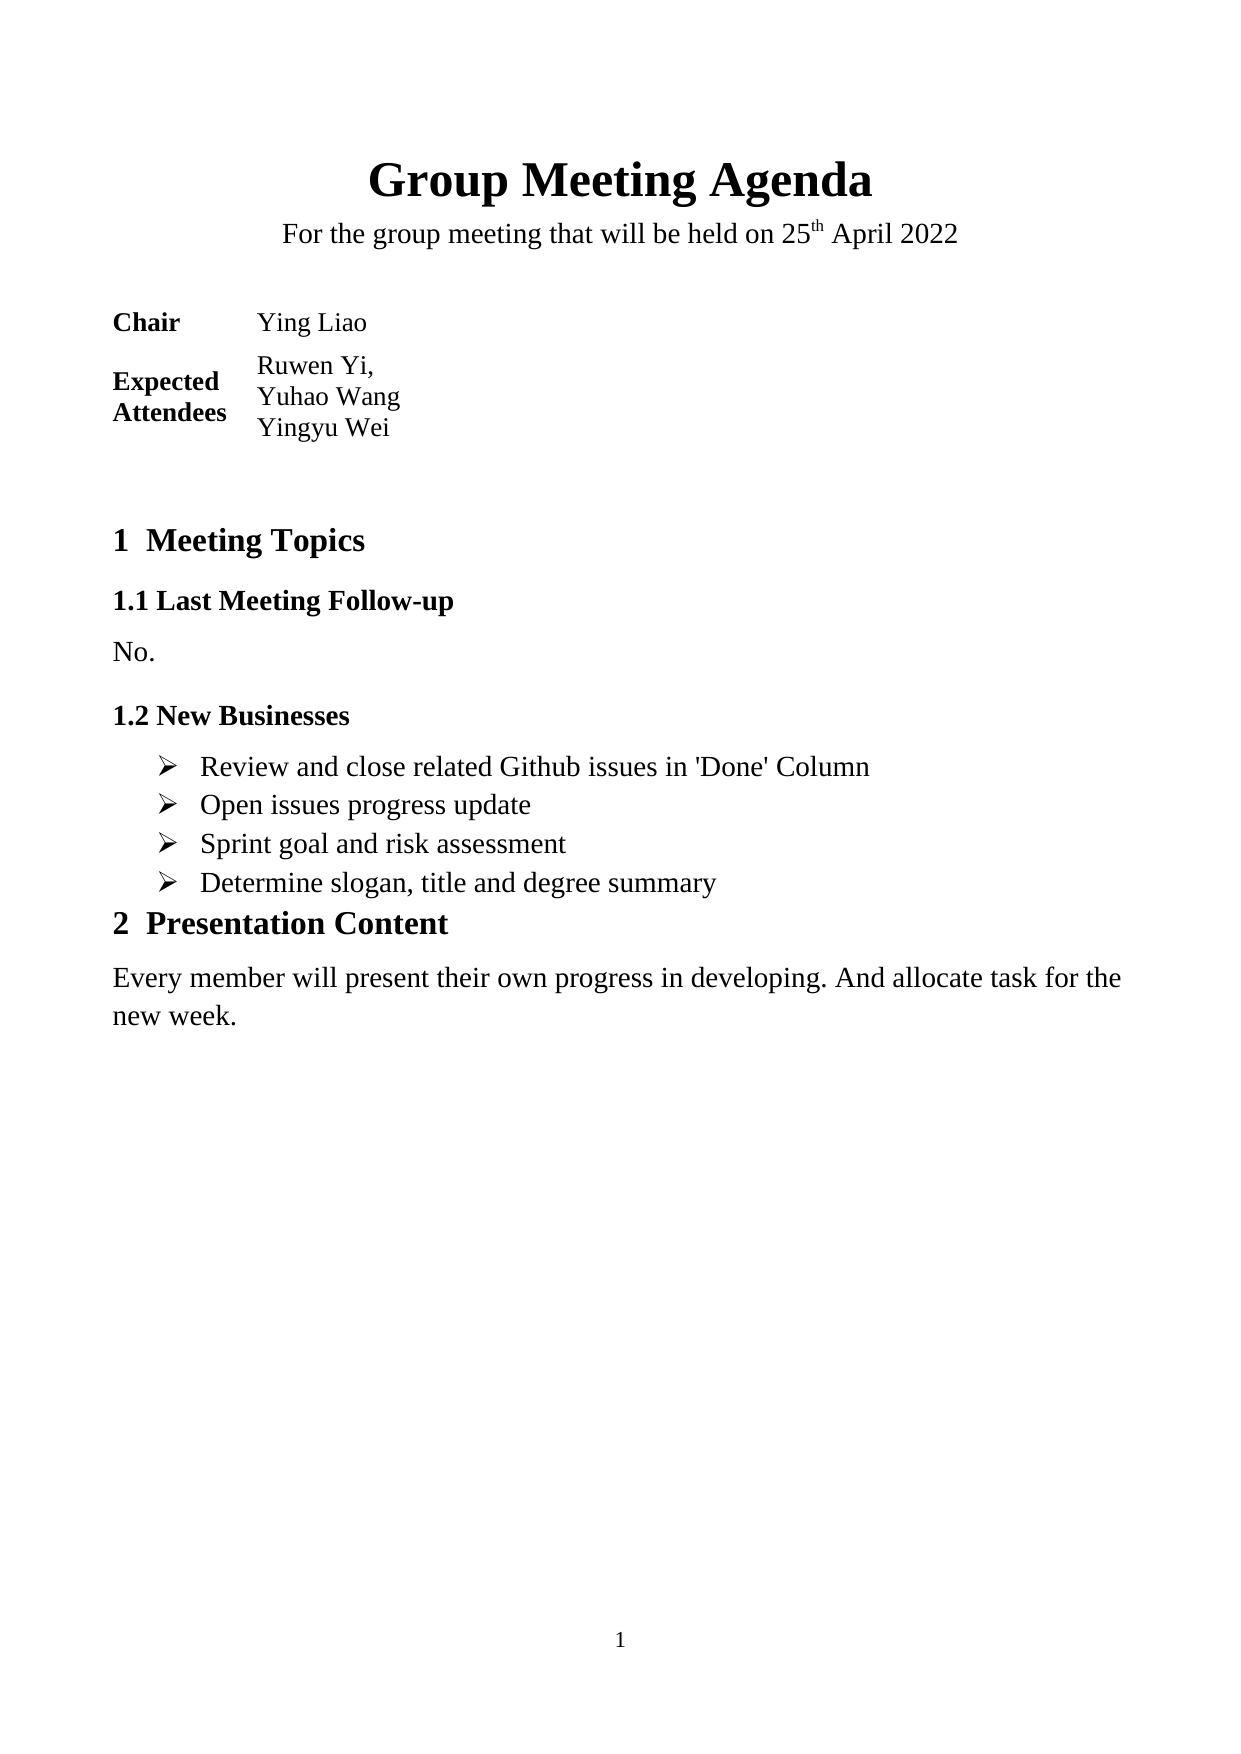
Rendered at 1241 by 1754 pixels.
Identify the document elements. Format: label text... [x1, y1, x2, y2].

table_cell Ruwen Yi, Yuhao Wang Yingyu Wei [245, 349, 482, 443]
list Review and close related Github issues in 'Done' Column [156, 749, 1128, 782]
subtitle For the group meeting that will be held on 25th April 2022 [112, 216, 1128, 249]
subtitle 2 Presentation Content [112, 903, 1128, 942]
title Group Meeting Agenda [112, 150, 1128, 207]
list Determine slogan, title and degree summary [156, 865, 1128, 898]
list Sprint goal and risk assessment [156, 826, 1128, 860]
title New Businesses [112, 698, 1128, 731]
subtitle 1 Meeting Topics [112, 520, 1128, 558]
table_header Chair [101, 293, 245, 349]
table_header Ying Liao [245, 293, 482, 349]
title Last Meeting Follow-up [112, 583, 1128, 617]
text No. [112, 634, 1128, 668]
text Every member will present their own progress in developing. And allocate task for the new week. [112, 960, 1128, 1032]
table_cell Expected Attendees [101, 349, 245, 443]
list Open issues progress update [156, 787, 1128, 821]
